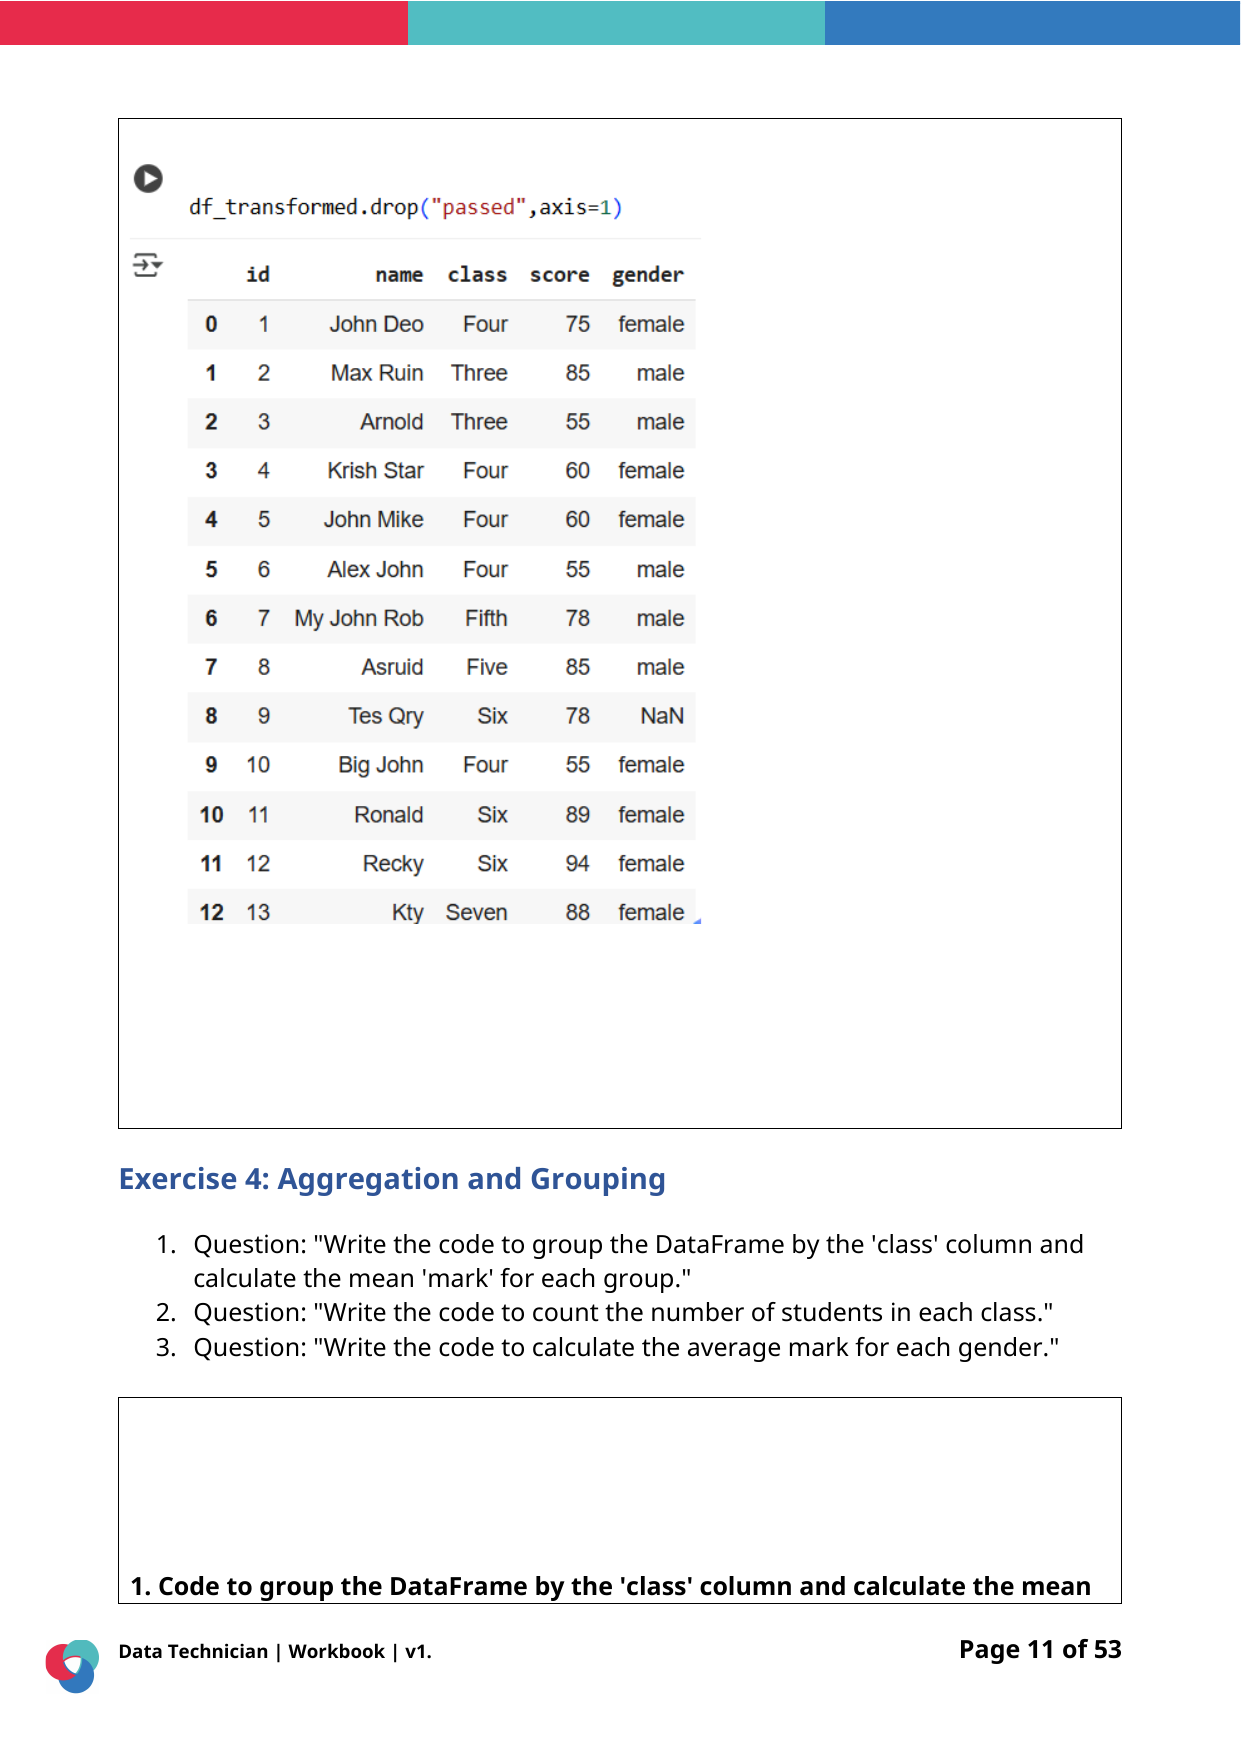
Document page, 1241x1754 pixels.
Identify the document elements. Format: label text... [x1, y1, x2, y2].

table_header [119, 1398, 1121, 1603]
list Question: "Write the code to group the DataFrame by the 'class' column and calculate the mean 'mark' for each group." [156, 1227, 1122, 1295]
picture [129, 153, 702, 924]
picture [45, 1640, 100, 1694]
list Question: "Write the code to count the number of students in each class." [156, 1295, 1122, 1329]
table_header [119, 119, 1121, 1128]
subtitle Exercise 4: Aggregation and Grouping [118, 1158, 1122, 1198]
list Question: "Write the code to calculate the average mark for each gender." [156, 1329, 1122, 1363]
